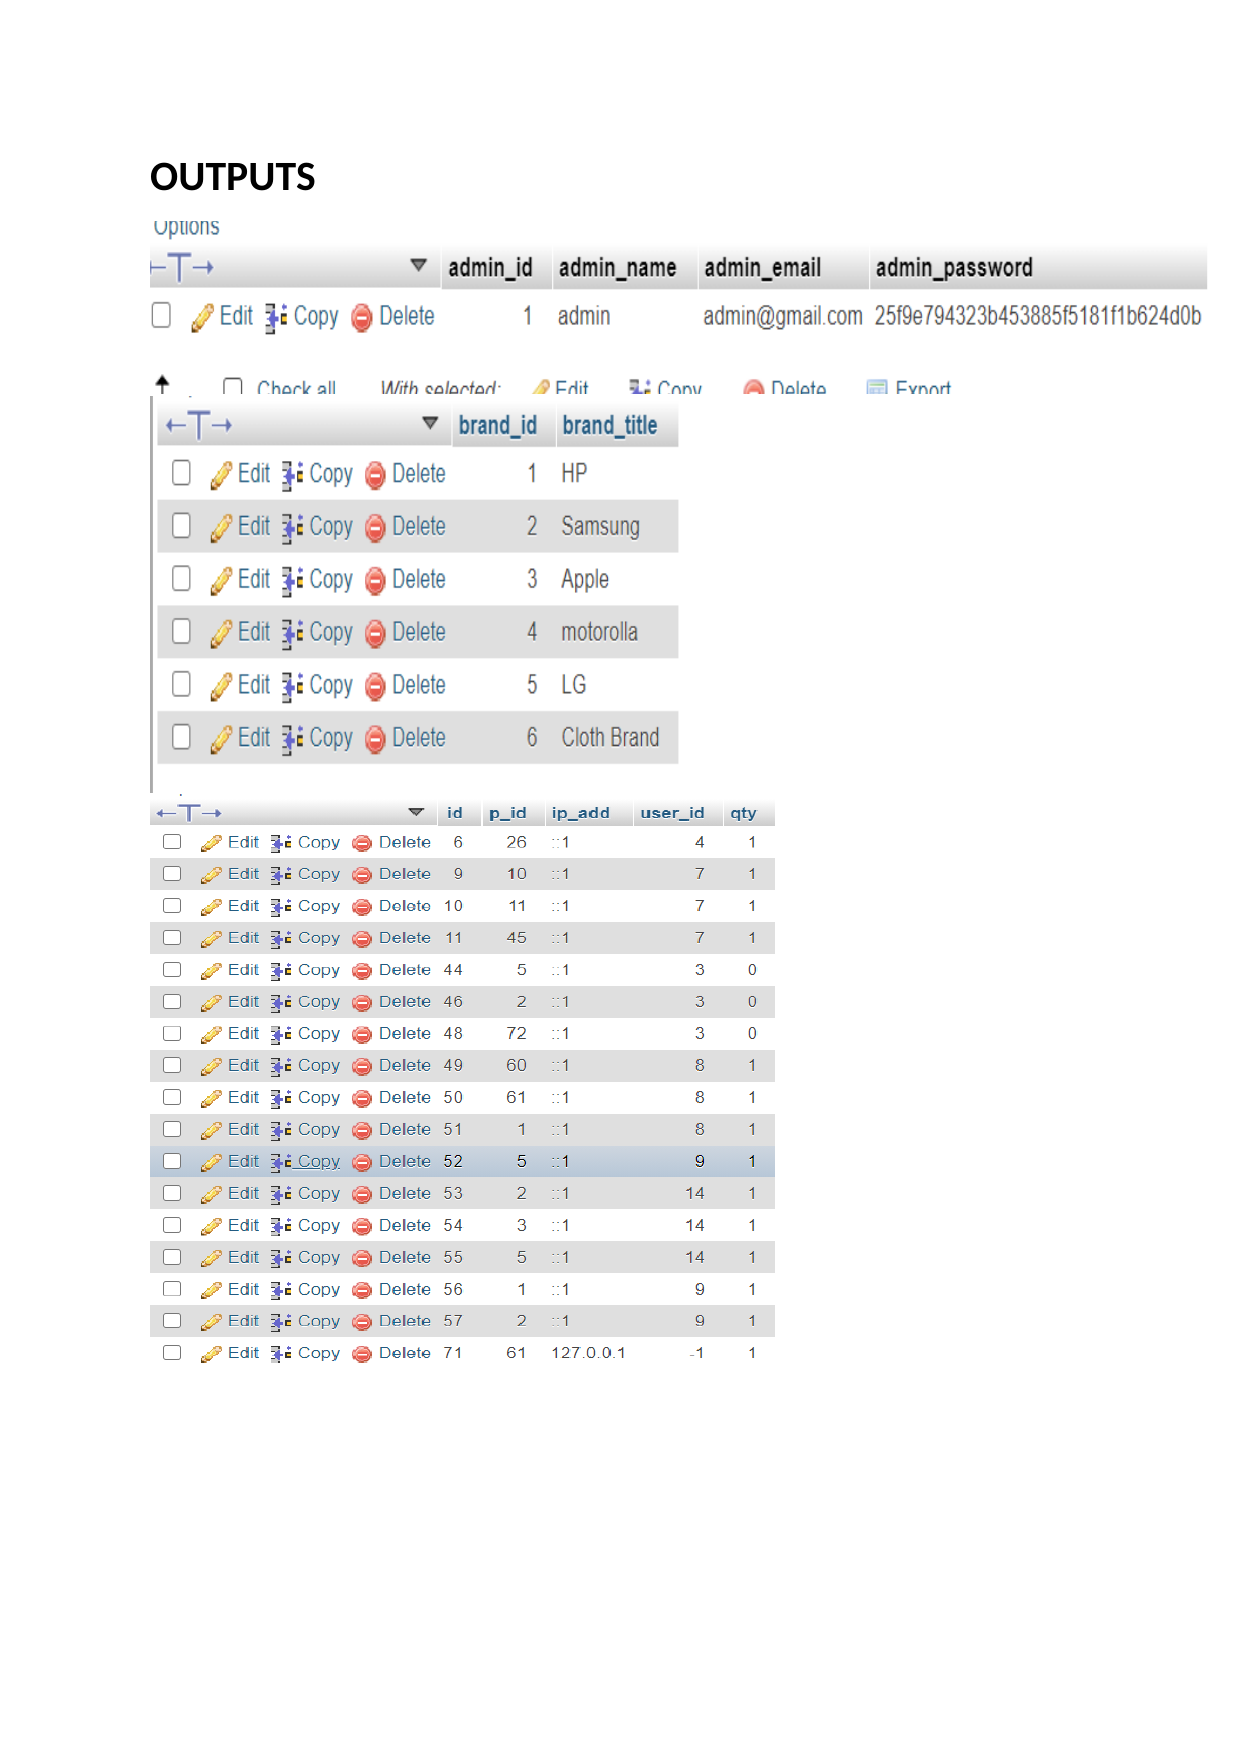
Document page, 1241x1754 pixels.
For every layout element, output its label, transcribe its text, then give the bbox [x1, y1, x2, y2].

picture [150, 396, 680, 793]
picture [150, 221, 1217, 394]
text OUTPUTS [150, 150, 1090, 201]
picture [150, 794, 793, 1363]
